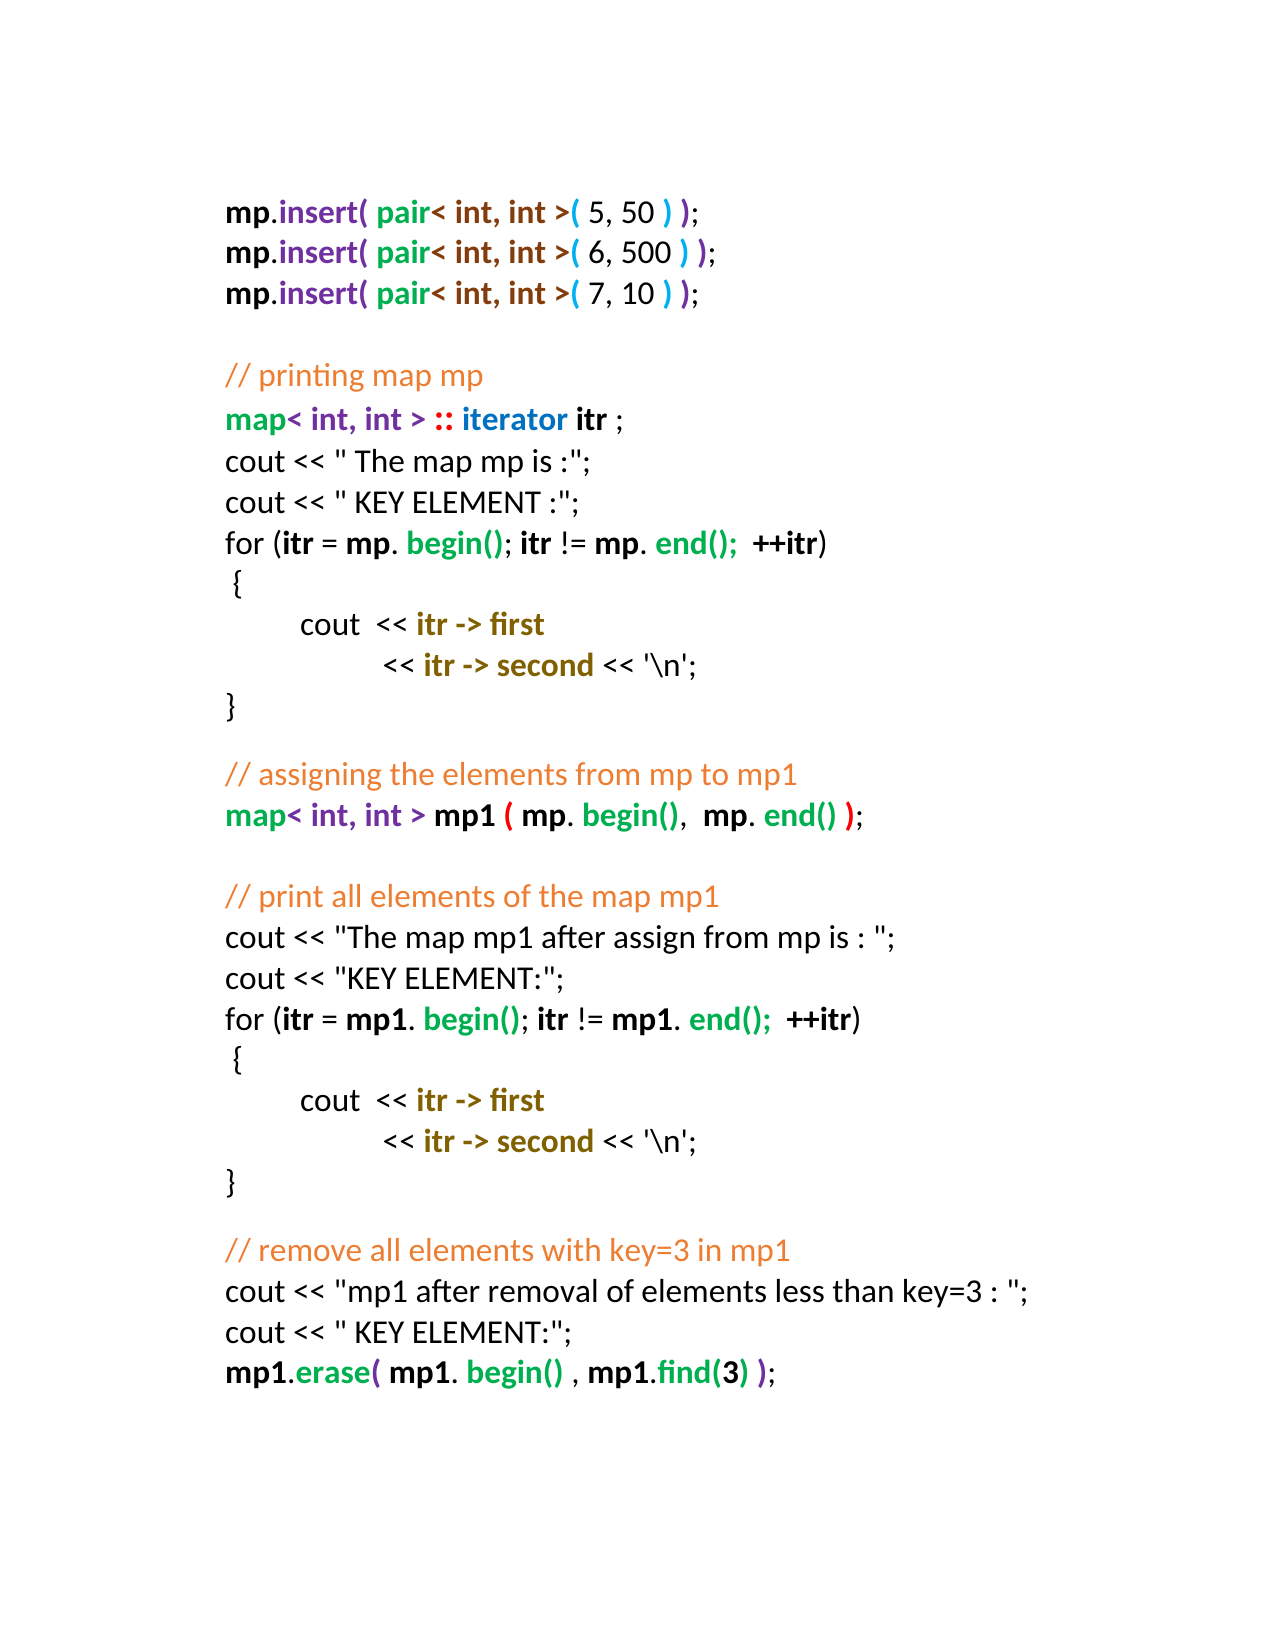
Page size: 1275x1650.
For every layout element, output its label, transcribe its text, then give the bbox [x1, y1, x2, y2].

text map< int, int > mp1 ( mp. begin(), mp. end() ); [150, 794, 1125, 835]
text // remove all elements with key=3 in mp1 [150, 1229, 1125, 1270]
text } [150, 1161, 1125, 1201]
text mp.insert( pair< int, int >( 5, 50 ) ); [150, 191, 1125, 231]
text << itr -> second << '\n'; [300, 1120, 1125, 1161]
text cout << " KEY ELEMENT :"; [150, 481, 1125, 522]
text cout << itr -> first [150, 603, 1125, 644]
text cout << "The map mp1 after assign from mp is : "; [150, 916, 1125, 957]
text { [150, 1038, 1125, 1079]
text // print all elements of the map mp1 [150, 876, 1125, 916]
text cout << "mp1 after removal of elements less than key=3 : "; [150, 1270, 1125, 1311]
text // assigning the elements from mp to mp1 [150, 753, 1125, 794]
text cout << "KEY ELEMENT:"; [150, 957, 1125, 998]
text map< int, int > :: iterator itr ; [150, 394, 1125, 440]
text // printing map mp [150, 354, 1125, 394]
text { [150, 562, 1125, 603]
text mp1.erase( mp1. begin() , mp1.find(3) ); [150, 1352, 1125, 1392]
text << itr -> second << '\n'; [300, 644, 1125, 684]
text for (itr = mp. begin(); itr != mp. end(); ++itr) [150, 522, 1125, 562]
text } [150, 684, 1125, 725]
text cout << itr -> first [150, 1079, 1125, 1120]
text mp.insert( pair< int, int >( 6, 500 ) ); [150, 231, 1125, 272]
text for (itr = mp1. begin(); itr != mp1. end(); ++itr) [150, 998, 1125, 1038]
text cout << " KEY ELEMENT:"; [150, 1311, 1125, 1352]
text cout << " The map mp is :"; [150, 440, 1125, 481]
text mp.insert( pair< int, int >( 7, 10 ) ); [150, 272, 1125, 313]
